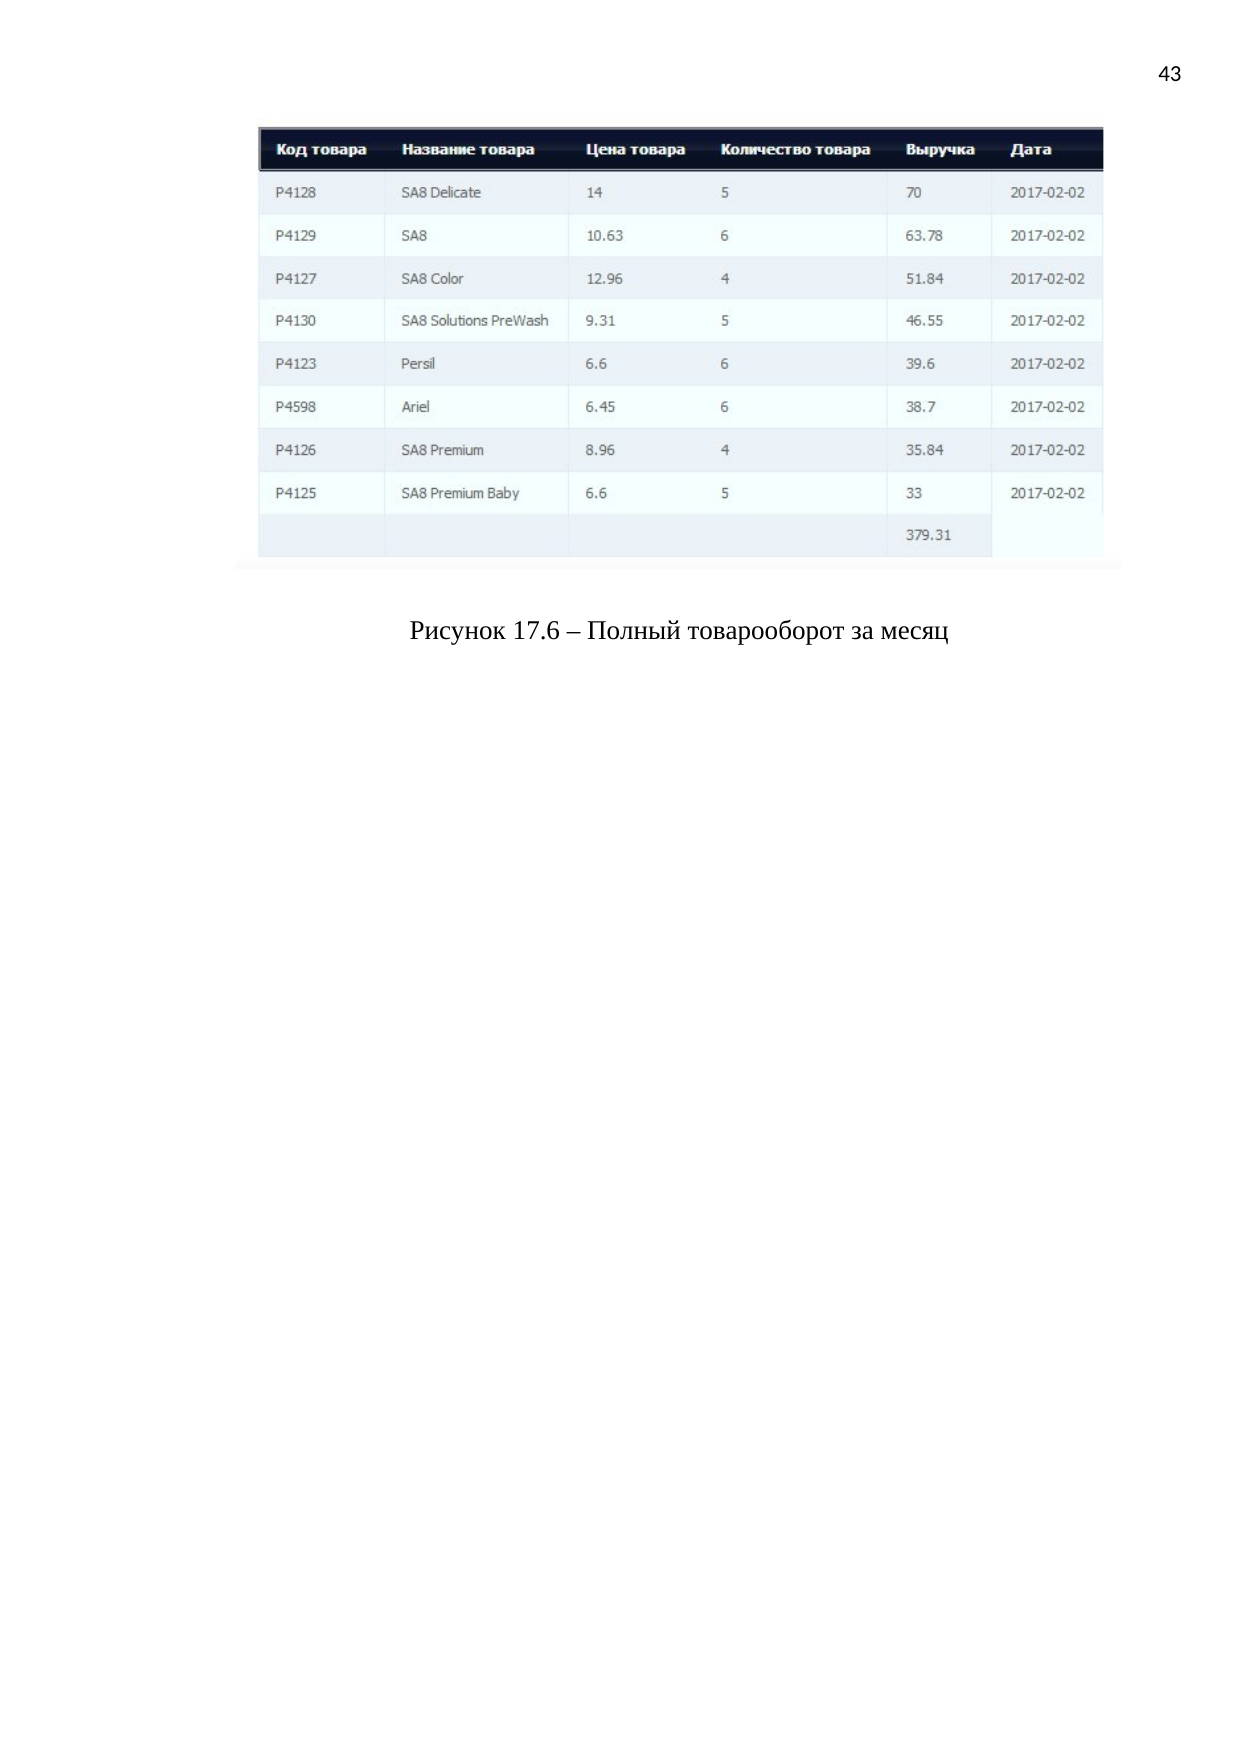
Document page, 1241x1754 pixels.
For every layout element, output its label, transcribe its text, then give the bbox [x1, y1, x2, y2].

picture [236, 118, 1122, 569]
